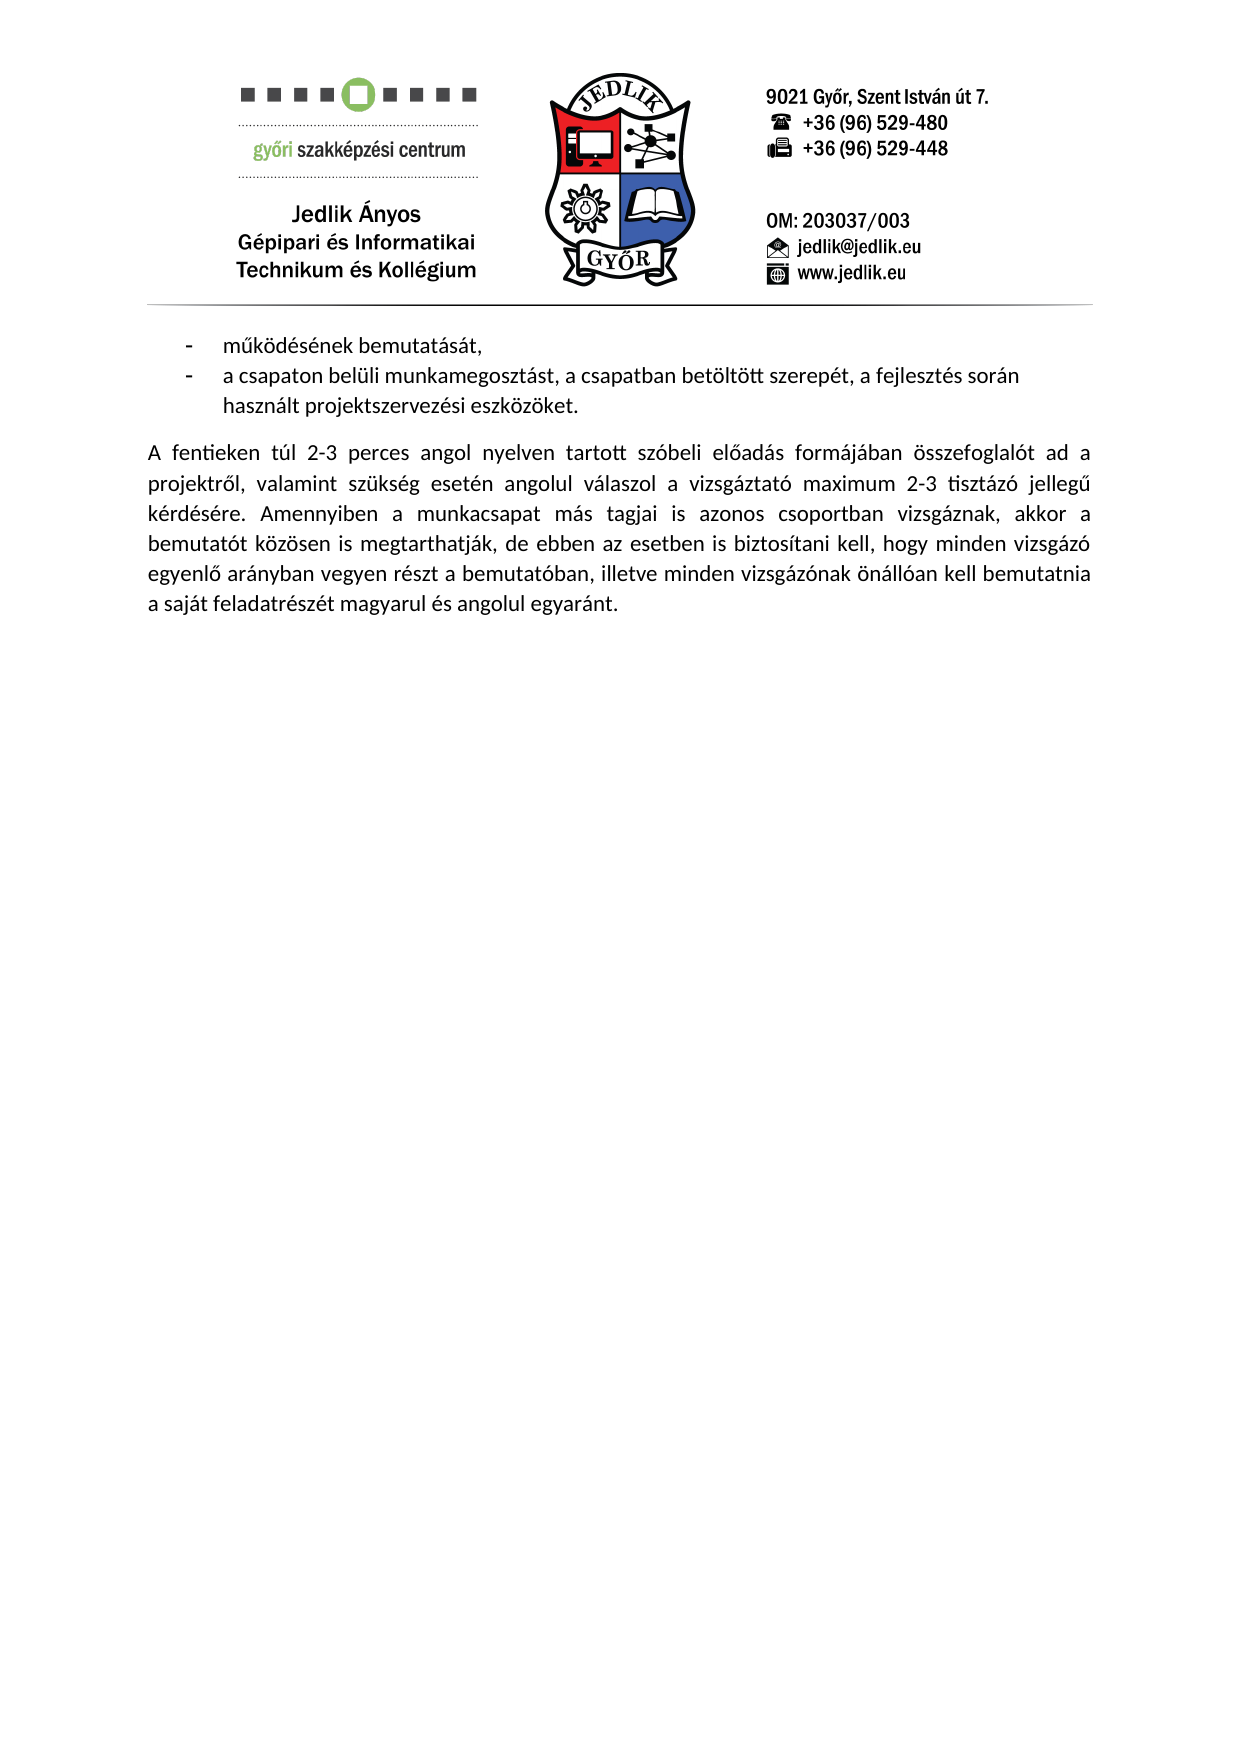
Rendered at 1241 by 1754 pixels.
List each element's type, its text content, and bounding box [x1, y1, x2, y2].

text A fentieken túl 2-3 perces angol nyelven tartott szóbeli előadás formájában összefoglalót ad a projektről, valamint szükség esetén angolul válaszol a vizsgáztató maximum 2-3 tisztázó jellegű kérdésére. Amennyiben a munkacsapat más tagjai is azonos csoportban vizsgáznak, akkor a bemutatót közösen is megtarthatják, de ebben az esetben is biztosítani kell, hogy minden vizsgázó egyenlő arányban vegyen részt a bemutatóban, illetve minden vizsgázónak önállóan kell bemutatnia a saját feladatrészét magyarul és angolul egyaránt. [148, 438, 1092, 617]
list a csapaton belüli munkamegosztást, a csapatban betöltött szerepét, a fejlesztés során használt projektszervezési eszközöket. [185, 361, 1092, 419]
picture [147, 73, 1093, 306]
list működésének bemutatását, [185, 331, 1092, 359]
